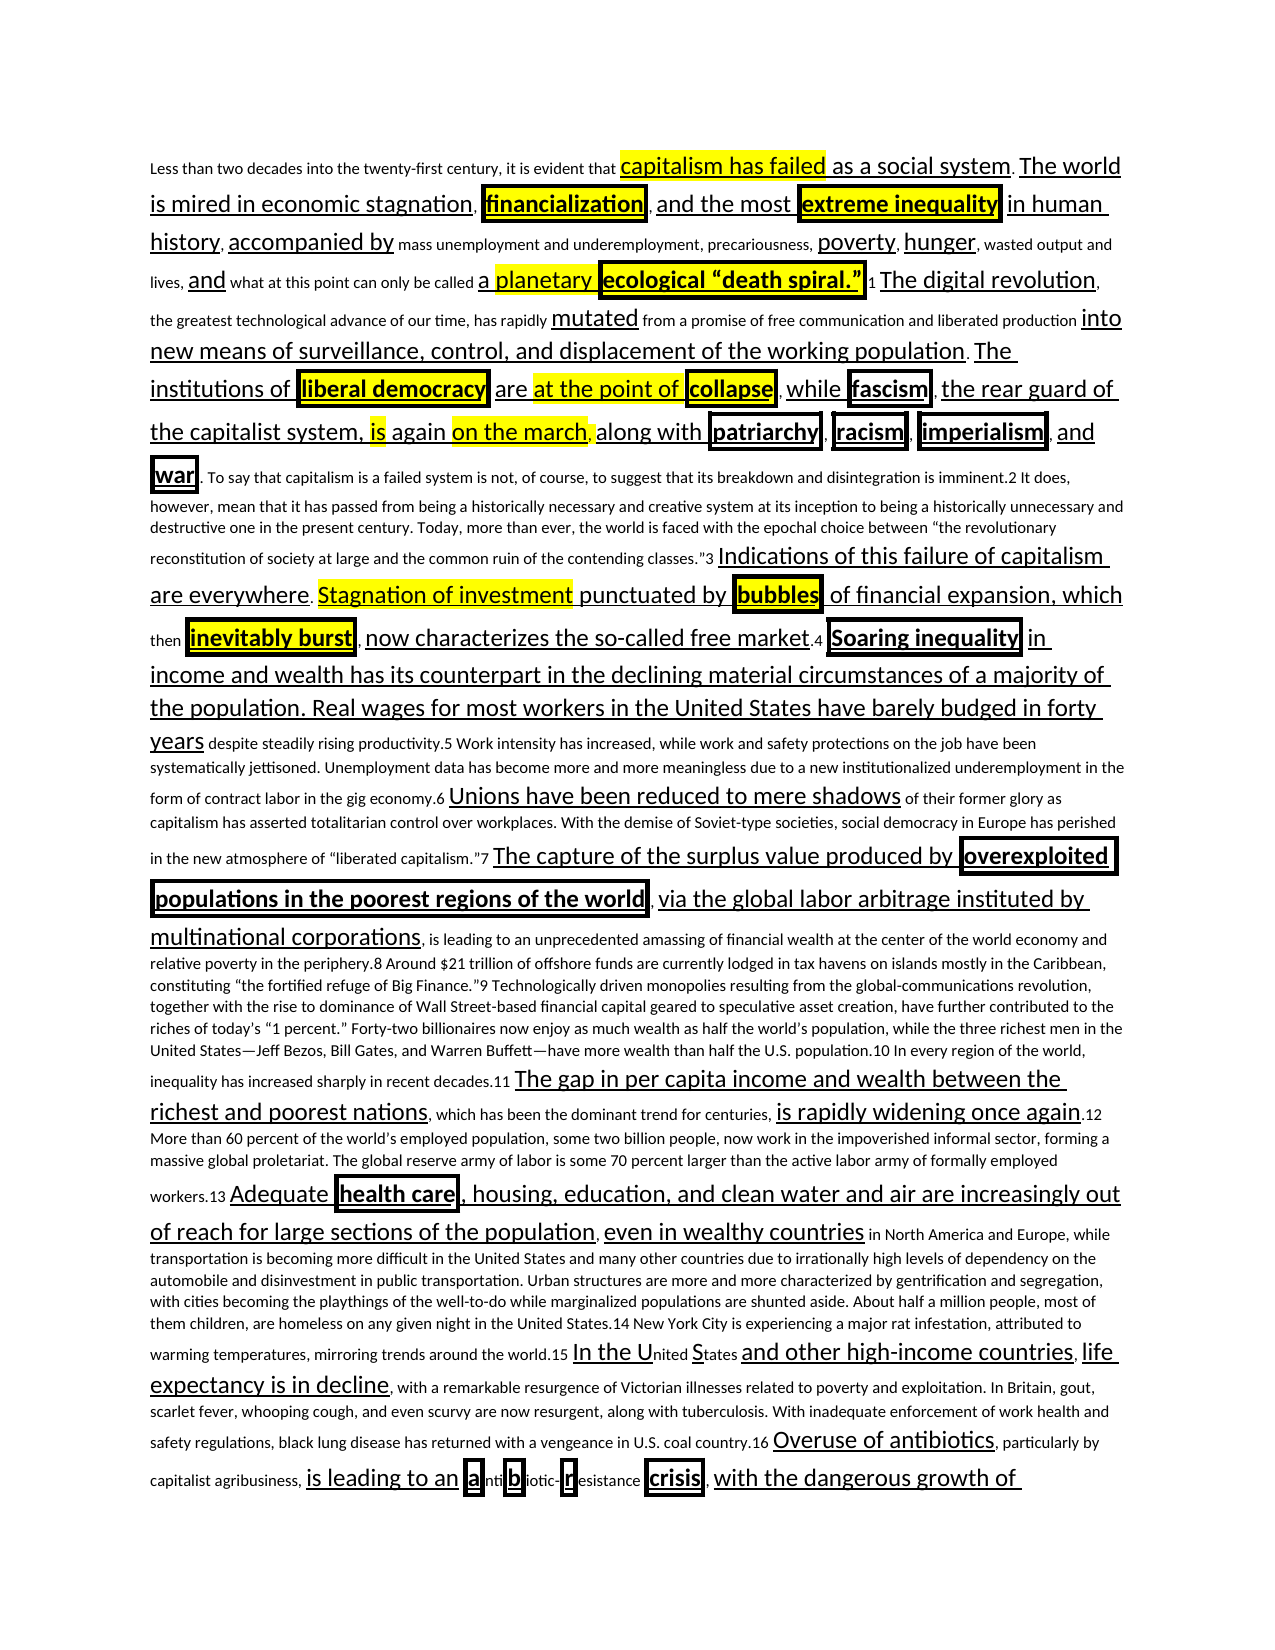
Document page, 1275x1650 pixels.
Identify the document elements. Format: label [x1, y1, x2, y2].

text [150, 150, 1125, 1497]
